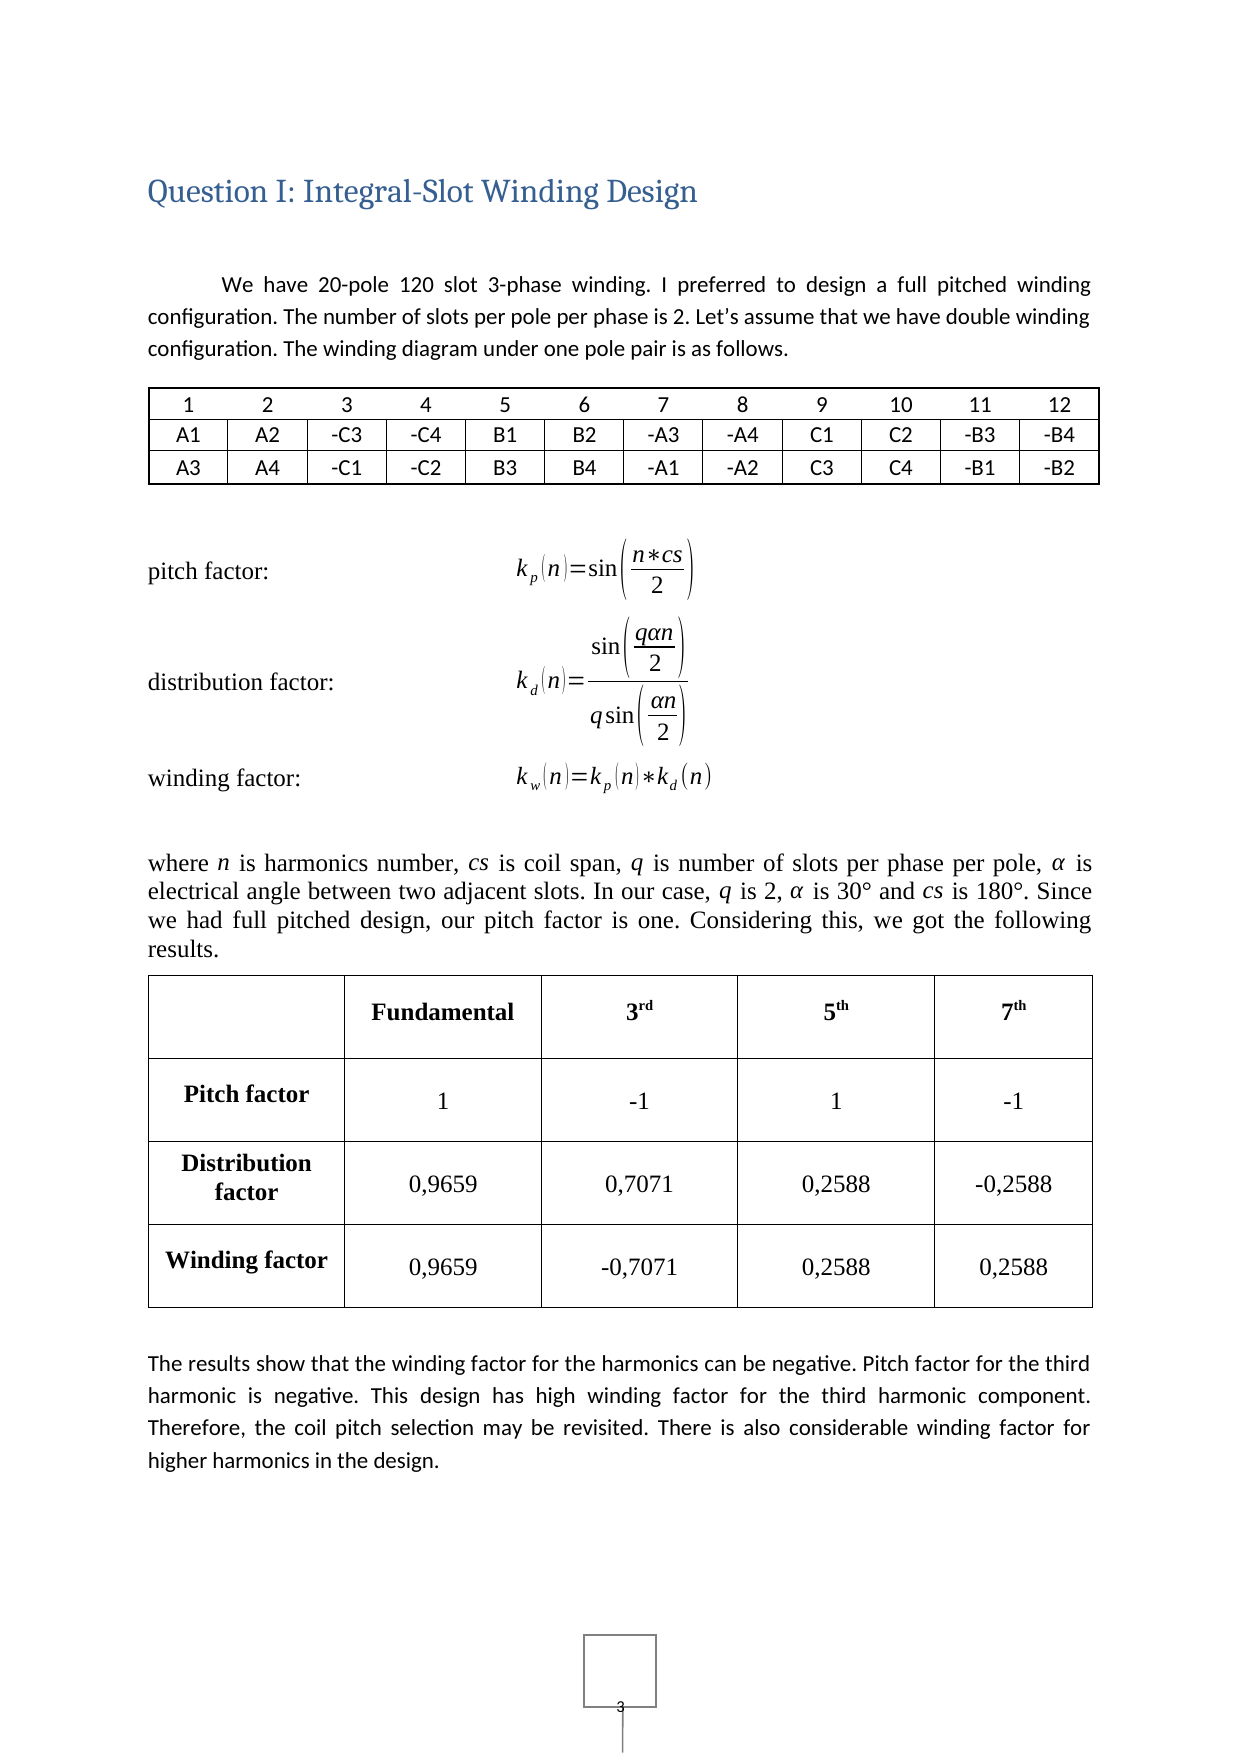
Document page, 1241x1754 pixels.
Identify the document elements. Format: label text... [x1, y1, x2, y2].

table_cell 1 [345, 1059, 541, 1141]
table_cell -B3 [941, 420, 1019, 450]
table_cell 0,2588 [738, 1142, 934, 1224]
table_cell -B2 [1020, 451, 1098, 482]
table_header 11 [940, 389, 1019, 418]
table_cell A2 [228, 420, 307, 450]
table_header 10 [861, 389, 940, 418]
table_header 4 [386, 389, 465, 418]
table_header 2 [228, 389, 307, 418]
table_cell -1 [542, 1059, 737, 1141]
table_cell 0,2588 [935, 1225, 1092, 1307]
table_cell -B1 [941, 451, 1019, 482]
text where is harmonics number, is coil span, is number of slots per phase per pole, is electrical angle between two adjacent slots. In our case, is 2, is 30° and is 180°. Since we had full pitched design, our pitch factor is one. Considering this, we got the following results. [148, 848, 1092, 963]
table_cell -0,7071 [542, 1225, 737, 1307]
table_cell -A1 [624, 451, 702, 482]
table_cell -B4 [1020, 420, 1098, 450]
text We have 20-pole 120 slot 3-phase winding. I preferred to design a full pitched winding configuration. The number of slots per pole per phase is 2. Let’s assume that we have double winding configuration. The winding diagram under one pole pair is as follows. [148, 270, 1092, 362]
table_cell 1 [738, 1059, 934, 1141]
table_header 3rd [542, 976, 737, 1058]
table_header 12 [1020, 389, 1098, 418]
table_cell -A3 [624, 420, 702, 450]
table_header [149, 976, 344, 1058]
subtitle Question I: Integral-Slot Winding Design [148, 173, 1092, 211]
table_cell Pitch factor [149, 1059, 344, 1141]
table_cell A1 [150, 420, 227, 450]
table_cell B4 [545, 451, 623, 482]
table_cell -0,2588 [935, 1142, 1092, 1224]
text The results show that the winding factor for the harmonics can be negative. Pitch factor for the third harmonic is negative. This design has high winding factor for the third harmonic component. Therefore, the coil pitch selection may be revisited. There is also considerable winding factor for higher harmonics in the design. [148, 1349, 1092, 1474]
table_cell -A4 [703, 420, 782, 450]
table_cell -A2 [703, 451, 782, 482]
table_cell -C2 [387, 451, 465, 482]
table_cell 0,2588 [738, 1225, 934, 1307]
table_header 7 [624, 389, 703, 418]
table_cell -C3 [308, 420, 386, 450]
table_cell A3 [150, 451, 227, 482]
table_cell Distribution factor [149, 1142, 344, 1224]
table_cell B3 [466, 451, 544, 482]
table_header 7th [935, 976, 1092, 1058]
table_cell 0,9659 [345, 1225, 541, 1307]
table_cell 0,9659 [345, 1142, 541, 1224]
table_cell A4 [228, 451, 307, 482]
table_cell C1 [783, 420, 861, 450]
table_header 1 [150, 389, 228, 418]
table_cell Winding factor [149, 1225, 344, 1307]
table_cell C3 [783, 451, 861, 482]
table_header 9 [782, 389, 861, 418]
table_cell 0,7071 [542, 1142, 737, 1224]
table_cell B1 [466, 420, 544, 450]
table_cell C4 [862, 451, 940, 482]
table_cell C2 [862, 420, 940, 450]
table_header 5 [465, 389, 544, 418]
table_cell -C4 [387, 420, 465, 450]
table_header Fundamental [345, 976, 541, 1058]
table_header 6 [545, 389, 624, 418]
table_cell B2 [545, 420, 623, 450]
text pitch factor: [148, 538, 1092, 603]
table_cell -1 [935, 1059, 1092, 1141]
table_header 8 [703, 389, 782, 418]
text distribution factor: [148, 615, 1092, 749]
table_header 5th [738, 976, 934, 1058]
table_cell -C1 [308, 451, 386, 482]
text winding factor: [148, 761, 1092, 794]
table_header 3 [307, 389, 386, 418]
